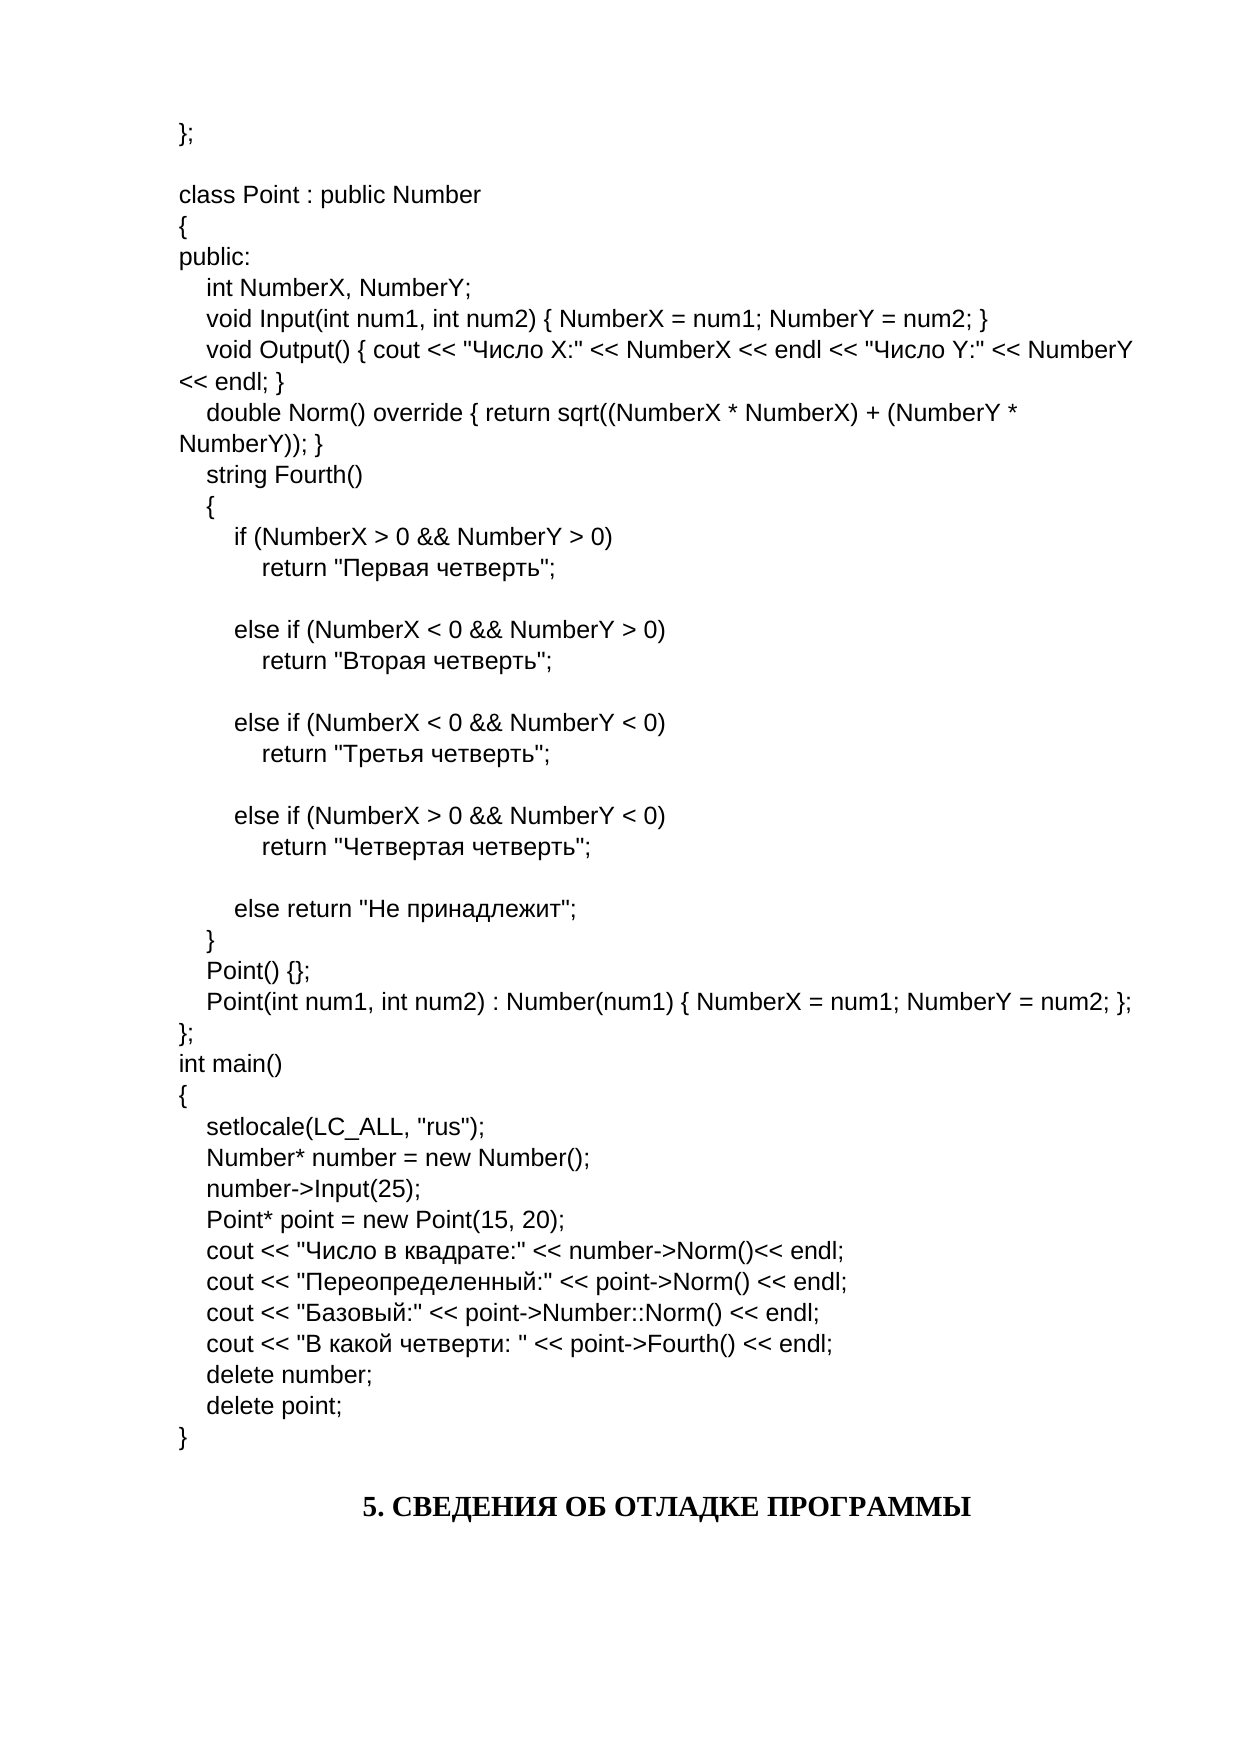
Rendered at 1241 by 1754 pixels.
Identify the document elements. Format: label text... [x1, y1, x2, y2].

list else if (NumberX < 0 && NumberY < 0) [178, 708, 1152, 737]
list else return "Не принадлежит"; [178, 894, 1152, 923]
list delete number; [178, 1360, 1152, 1388]
list else if (NumberX < 0 && NumberY > 0) [178, 615, 1152, 643]
list return "Четвертая четверть"; [178, 832, 1152, 861]
list string Fourth() [178, 459, 1152, 488]
list cout << "Число в квадрате:" << number->Norm()<< endl; [178, 1236, 1152, 1264]
list cout << "В какой четверти: " << point->Fourth() << endl; [178, 1329, 1152, 1357]
list Point(int num1, int num2) : Number(num1) { NumberX = num1; NumberY = num2; }; [178, 987, 1152, 1016]
list return "Третья четверть"; [178, 739, 1152, 768]
list void Output() { cout << "Число X:" << NumberX << endl << "Число Y:" << NumberY << endl; } [178, 335, 1152, 395]
list { [178, 1080, 1152, 1109]
list 5. СВЕДЕНИЯ ОБ ОТЛАДКЕ ПРОГРАММЫ [362, 1489, 1152, 1523]
list cout << "Переопределенный:" << point->Norm() << endl; [178, 1267, 1152, 1295]
list { [178, 211, 1152, 240]
list } [178, 1422, 1152, 1451]
list void Input(int num1, int num2) { NumberX = num1; NumberY = num2; } [178, 304, 1152, 333]
list int NumberX, NumberY; [178, 273, 1152, 302]
list return "Вторая четверть"; [178, 646, 1152, 674]
list return "Первая четверть"; [178, 553, 1152, 581]
list int main() [178, 1049, 1152, 1078]
list Number* number = new Number(); [178, 1142, 1152, 1171]
list class Point : public Number [178, 180, 1152, 209]
list }; [178, 1018, 1152, 1047]
list else if (NumberX > 0 && NumberY < 0) [178, 801, 1152, 830]
list } [178, 925, 1152, 954]
list Point() {}; [178, 956, 1152, 985]
list Point* point = new Point(15, 20); [178, 1204, 1152, 1233]
list delete point; [178, 1391, 1152, 1419]
list number->Input(25); [178, 1173, 1152, 1202]
list { [178, 491, 1152, 519]
list double Norm() override { return sqrt((NumberX * NumberX) + (NumberY * NumberY)); } [178, 397, 1152, 457]
list if (NumberX > 0 && NumberY > 0) [178, 522, 1152, 550]
list }; [178, 118, 1152, 147]
list public: [178, 242, 1152, 271]
list setlocale(LC_ALL, "rus"); [178, 1111, 1152, 1140]
list cout << "Базовый:" << point->Number::Norm() << endl; [178, 1298, 1152, 1326]
